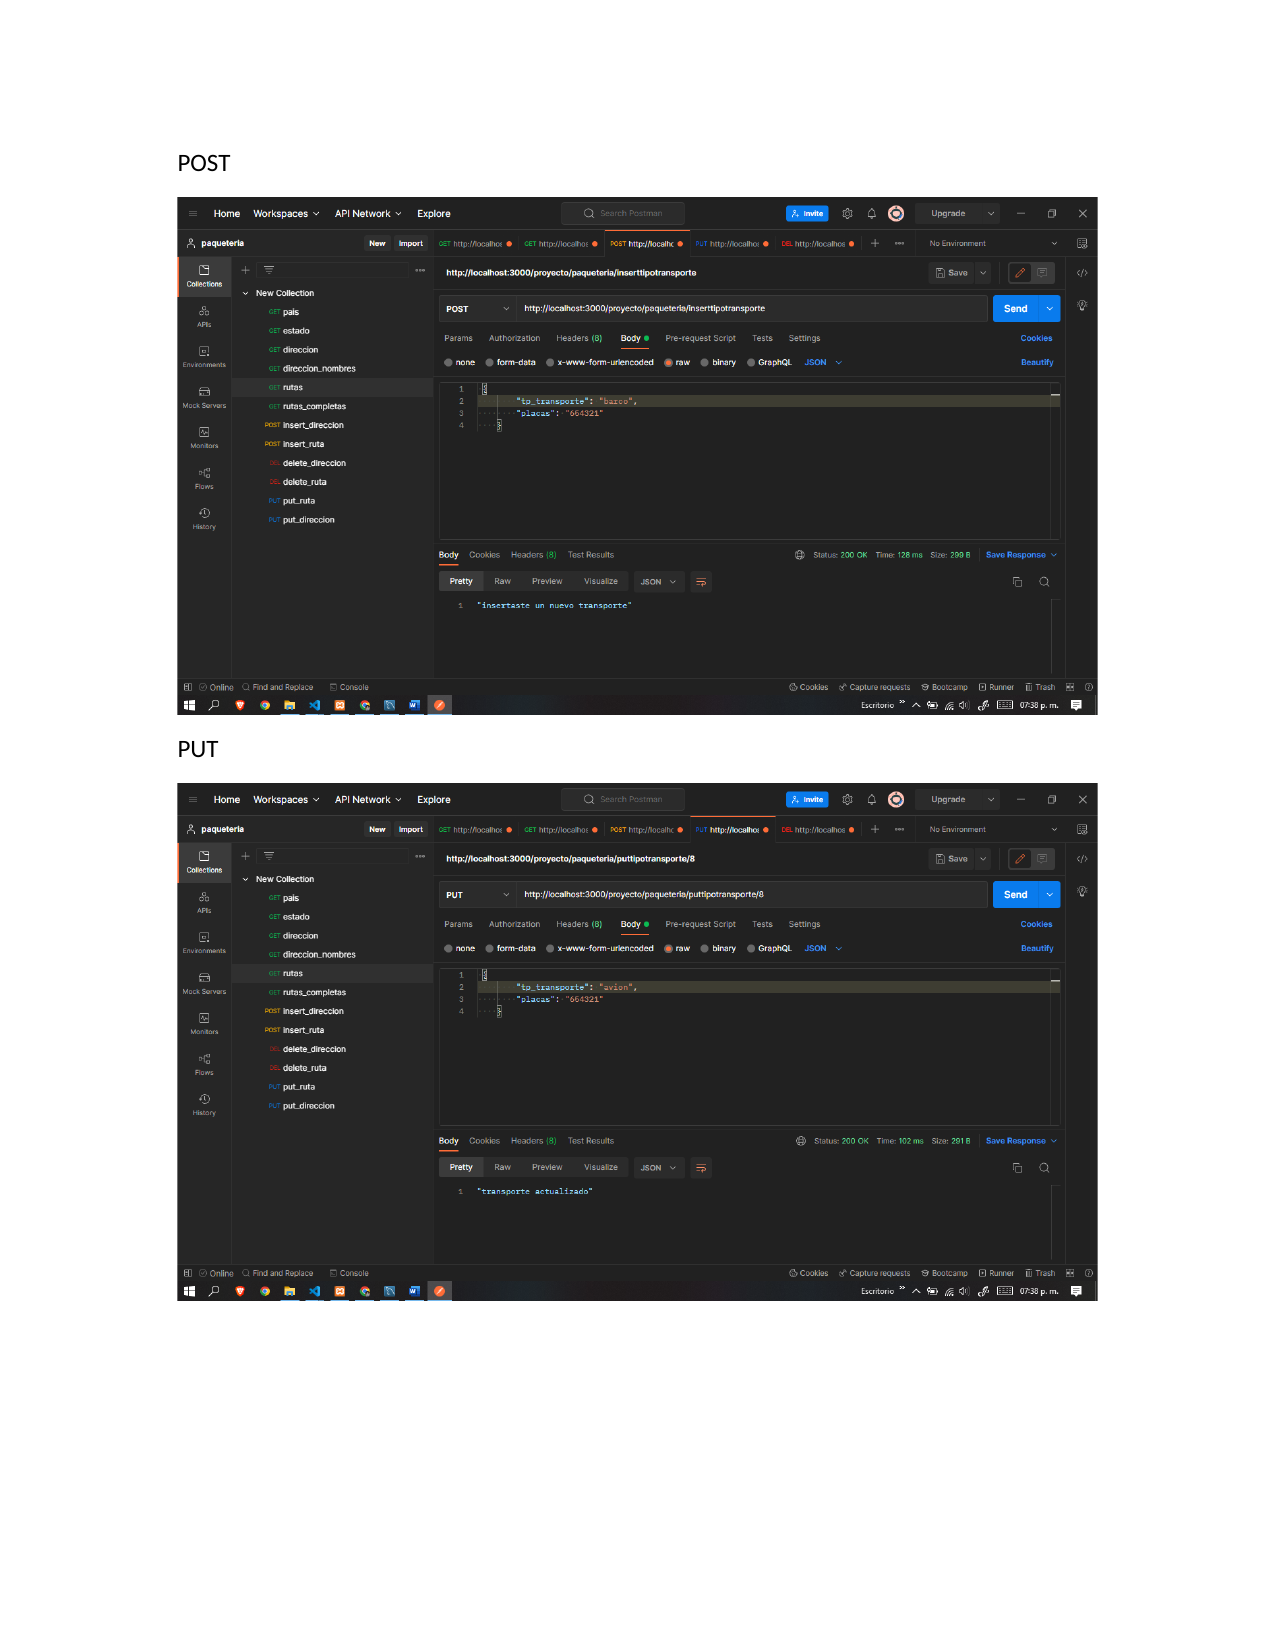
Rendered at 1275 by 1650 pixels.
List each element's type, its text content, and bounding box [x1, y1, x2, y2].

text POST [177, 148, 1098, 178]
picture [177, 197, 1098, 715]
text PUT [177, 734, 1098, 764]
picture [177, 783, 1098, 1301]
